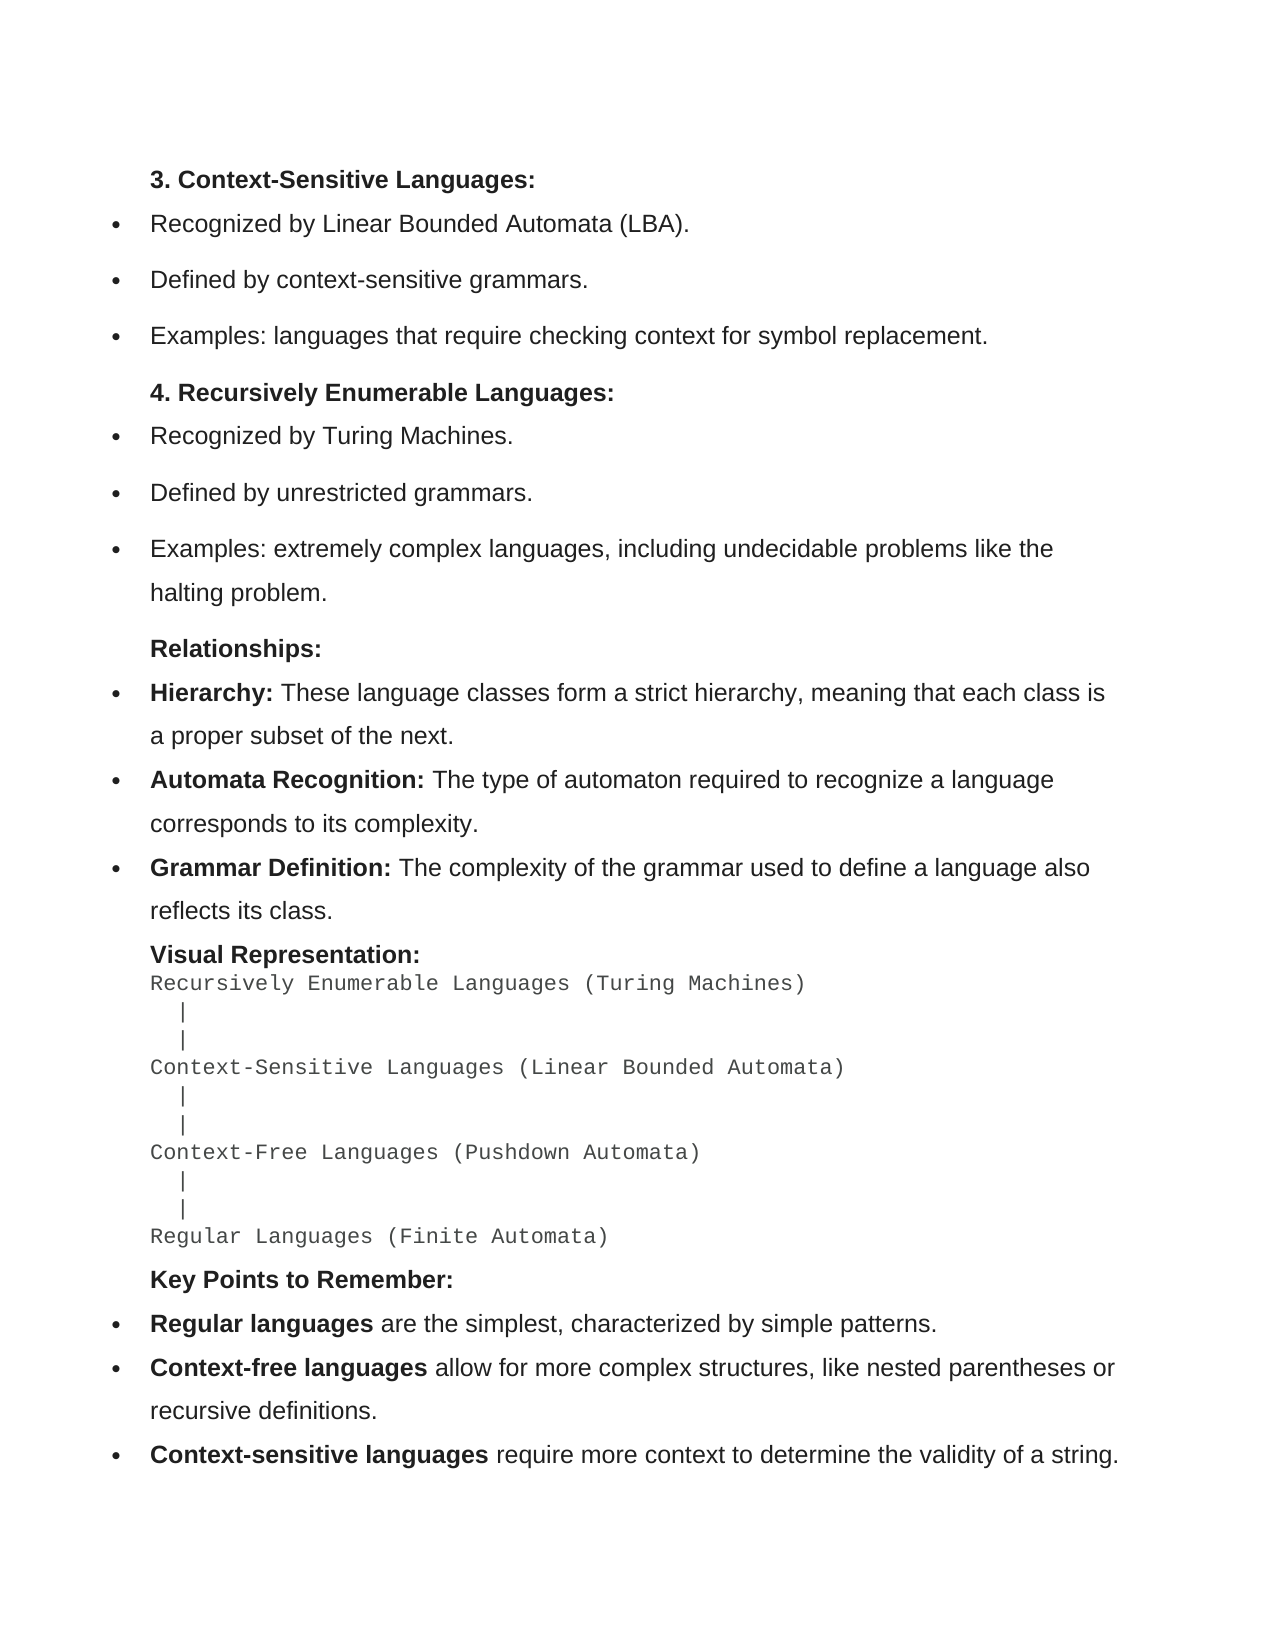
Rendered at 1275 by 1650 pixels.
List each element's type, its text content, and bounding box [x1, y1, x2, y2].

text | [150, 1081, 1125, 1109]
list Examples: languages that require checking context for symbol replacement. [112, 306, 1125, 350]
text | [150, 1194, 1125, 1222]
text 3. Context-Sensitive Languages: [150, 150, 1125, 194]
list Automata Recognition: The type of automaton required to recognize a language corresponds to its complexity. [112, 750, 1125, 837]
text Visual Representation: [150, 925, 1125, 969]
text | [150, 1166, 1125, 1194]
list Recognized by Linear Bounded Automata (LBA). [112, 194, 1125, 237]
text | [150, 1109, 1125, 1137]
list Context-free languages allow for more complex structures, like nested parentheses or recursive definitions. [112, 1337, 1125, 1425]
text Relationships: [150, 619, 1125, 662]
text | [150, 997, 1125, 1025]
text Key Points to Remember: [150, 1250, 1125, 1294]
text Recursively Enumerable Languages (Turing Machines) [150, 969, 1125, 997]
list Defined by unrestricted grammars. [112, 462, 1125, 506]
list Hierarchy: These language classes form a strict hierarchy, meaning that each class is a proper subset of the next. [112, 662, 1125, 750]
list Recognized by Turing Machines. [112, 406, 1125, 450]
list Examples: extremely complex languages, including undecidable problems like the halting problem. [112, 519, 1125, 606]
list Context-sensitive languages require more context to determine the validity of a string. [112, 1425, 1125, 1469]
text Context-Free Languages (Pushdown Automata) [150, 1137, 1125, 1166]
list Regular languages are the simplest, characterized by simple patterns. [112, 1294, 1125, 1337]
text Context-Sensitive Languages (Linear Bounded Automata) [150, 1053, 1125, 1081]
list Grammar Definition: The complexity of the grammar used to define a language also reflects its class. [112, 837, 1125, 925]
text 4. Recursively Enumerable Languages: [150, 362, 1125, 406]
text | [150, 1025, 1125, 1053]
text Regular Languages (Finite Automata) [150, 1222, 1125, 1250]
list Defined by context-sensitive grammars. [112, 250, 1125, 294]
